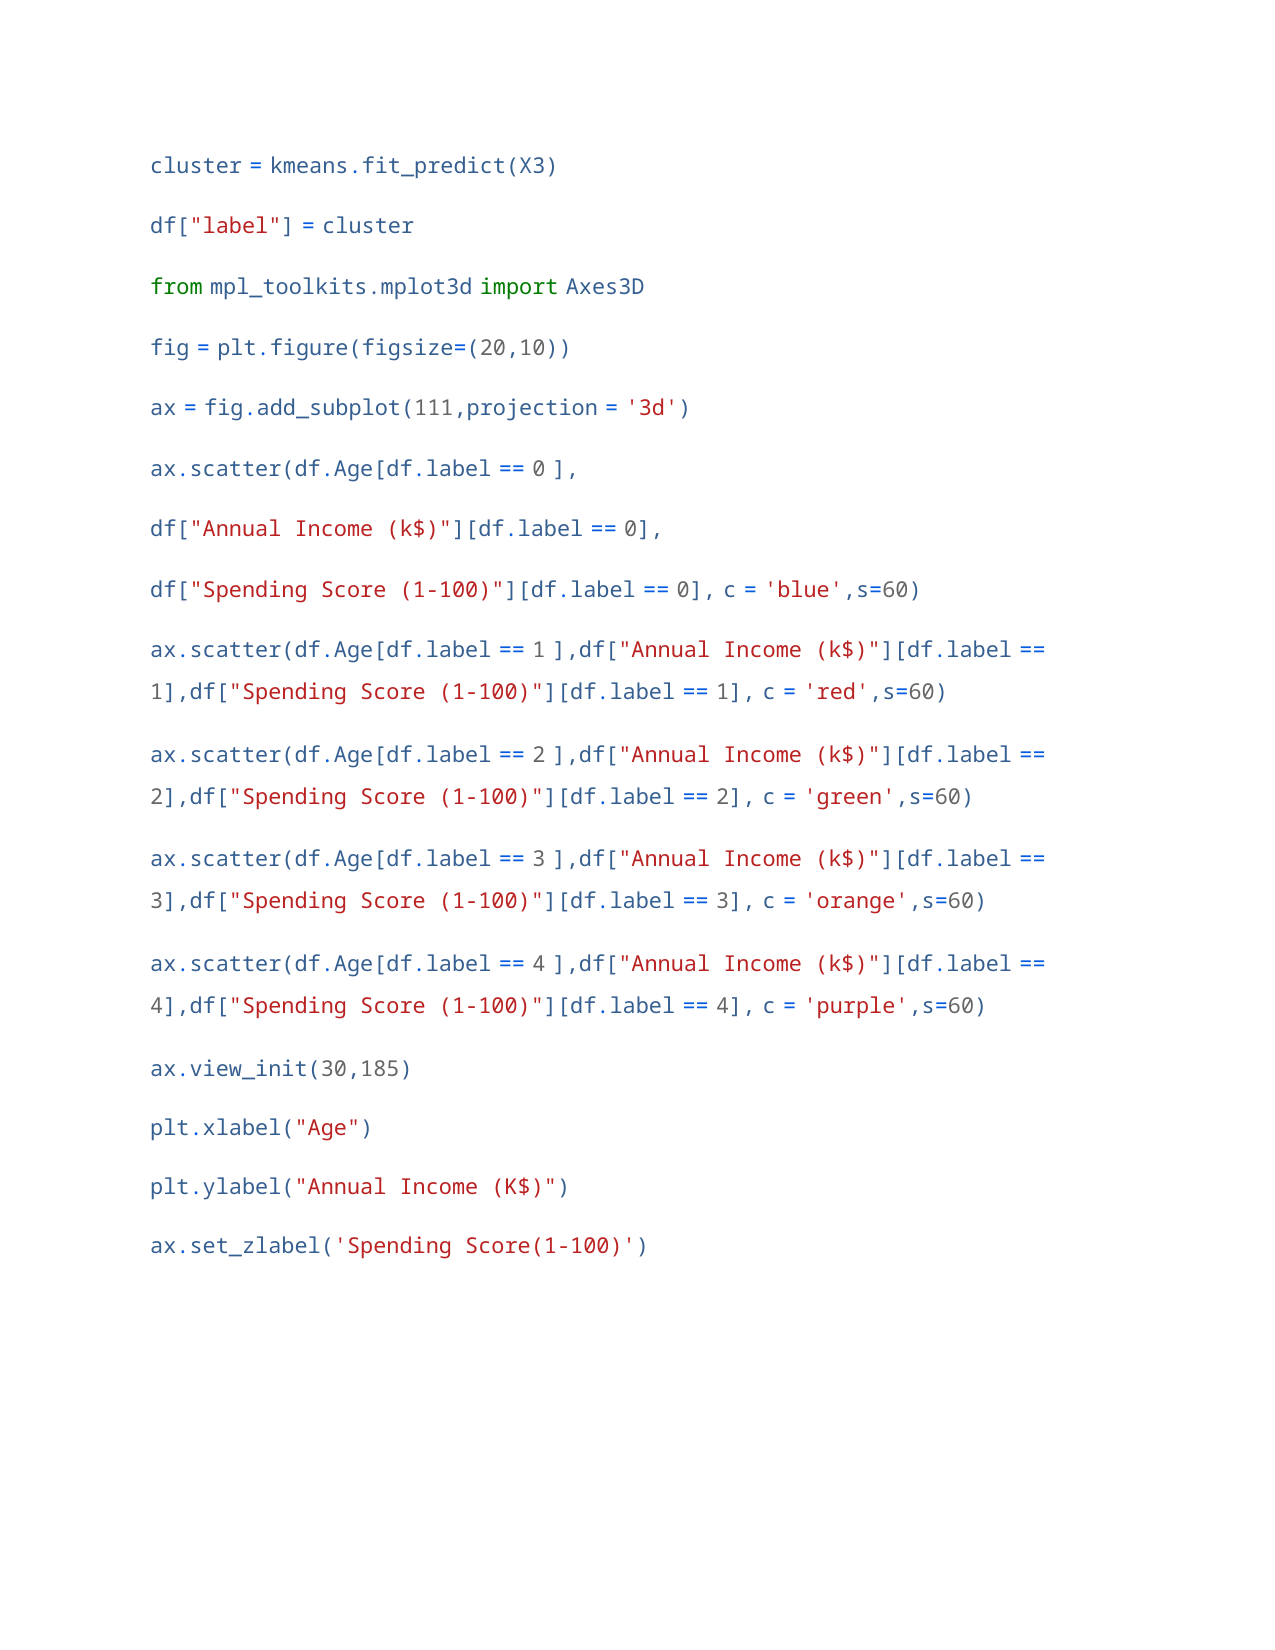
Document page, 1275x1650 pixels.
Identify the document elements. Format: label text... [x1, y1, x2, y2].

subtitle cluster = kmeans.fit_predict(X3) [150, 150, 1125, 180]
subtitle from mpl_toolkits.mplot3d import Axes3D [150, 271, 1125, 301]
subtitle plt.ylabel("Annual Income (K$)") [150, 1171, 1125, 1201]
subtitle ax.scatter(df.Age[df.label == 2 ],df["Annual Income (k$)"][df.label == 2],df["Spending Score (1-100)"][df.label == 2], c = 'green',s=60) [150, 739, 1125, 813]
subtitle df["Annual Income (k$)"][df.label == 0], [150, 513, 1125, 543]
subtitle ax = fig.add_subplot(111,projection = '3d') [150, 392, 1125, 422]
subtitle ax.scatter(df.Age[df.label == 3 ],df["Annual Income (k$)"][df.label == 3],df["Spending Score (1-100)"][df.label == 3], c = 'orange',s=60) [150, 843, 1125, 917]
subtitle df["Spending Score (1-100)"][df.label == 0], c = 'blue',s=60) [150, 574, 1125, 603]
subtitle fig = plt.figure(figsize=(20,10)) [150, 332, 1125, 361]
subtitle ax.scatter(df.Age[df.label == 1 ],df["Annual Income (k$)"][df.label == 1],df["Spending Score (1-100)"][df.label == 1], c = 'red',s=60) [150, 634, 1125, 708]
subtitle ax.scatter(df.Age[df.label == 4 ],df["Annual Income (k$)"][df.label == 4],df["Spending Score (1-100)"][df.label == 4], c = 'purple',s=60) [150, 948, 1125, 1022]
subtitle ax.scatter(df.Age[df.label == 0 ], [150, 453, 1125, 482]
subtitle ax.set_zlabel('Spending Score(1-100)') [150, 1230, 1125, 1260]
subtitle df["label"] = cluster [150, 211, 1125, 240]
subtitle plt.xlabel("Age") [150, 1112, 1125, 1141]
subtitle ax.view_init(30,185) [150, 1052, 1125, 1082]
